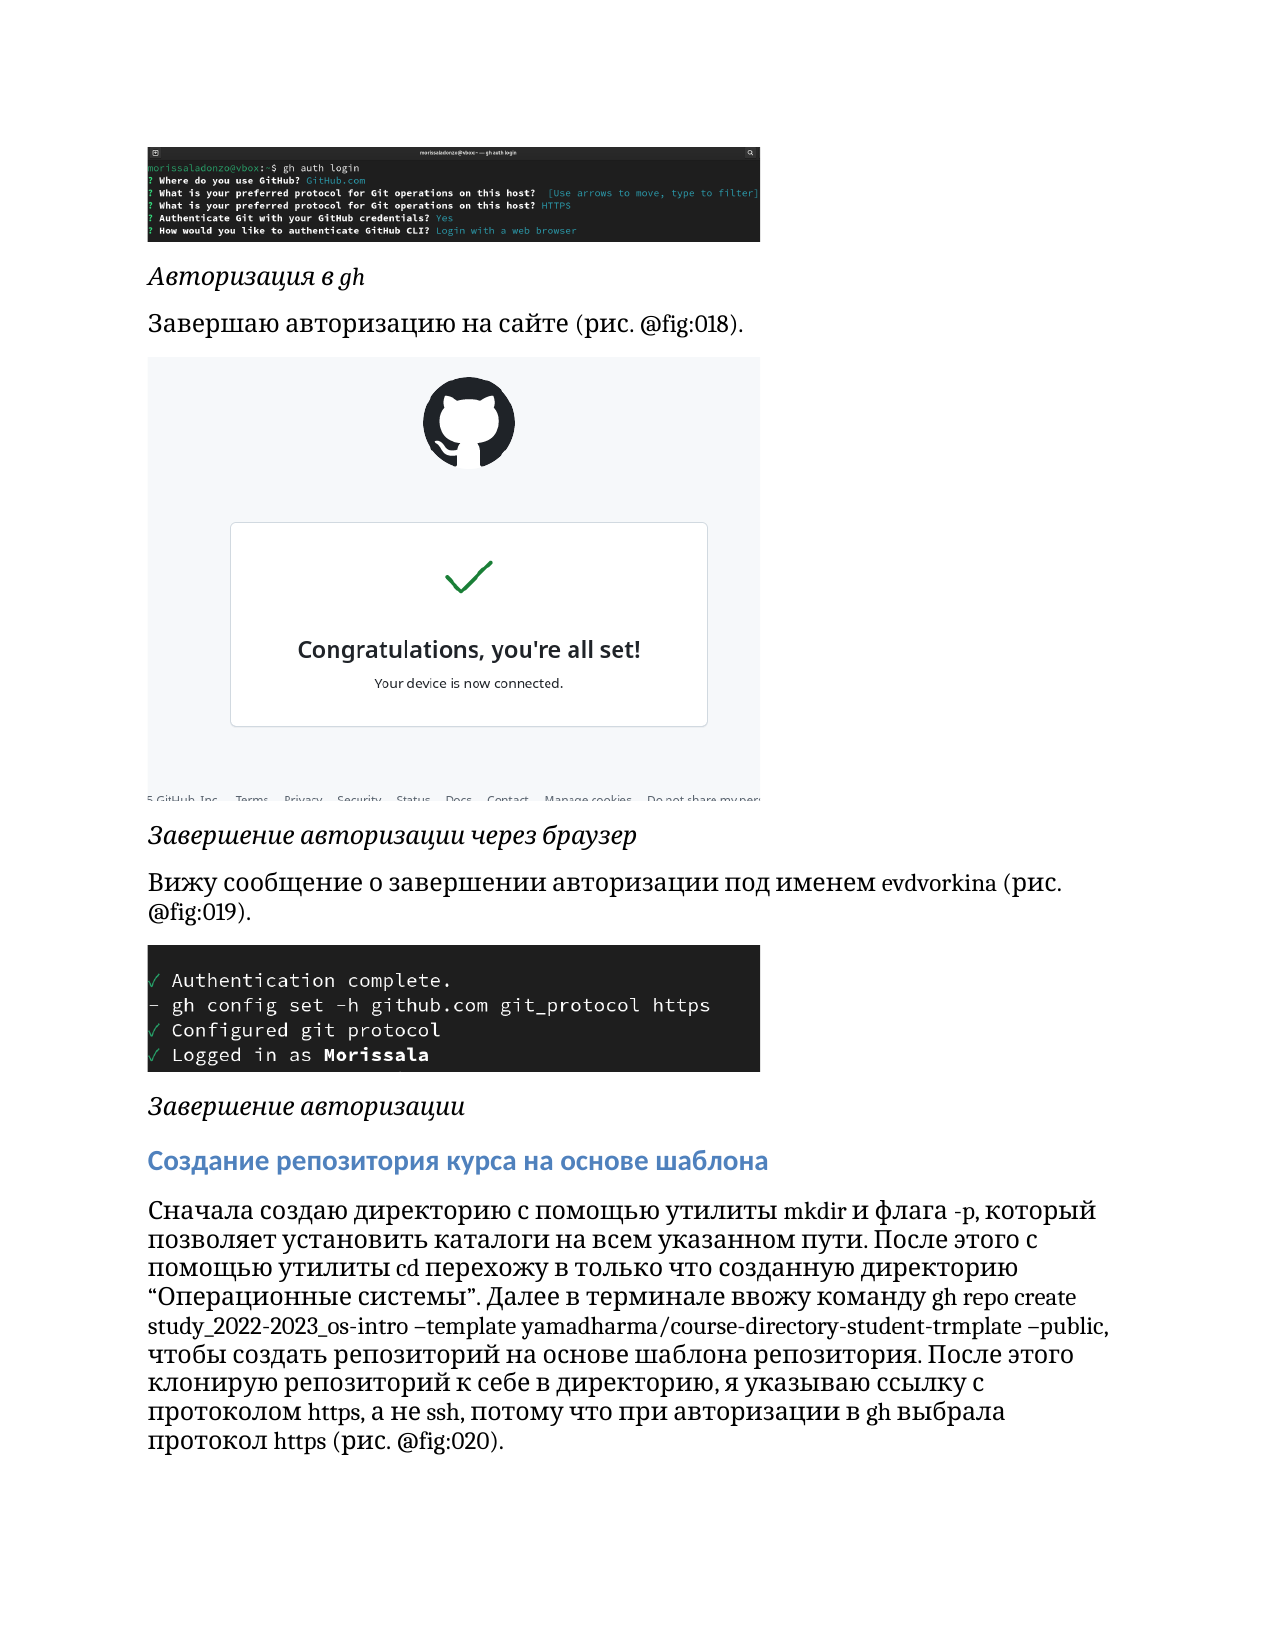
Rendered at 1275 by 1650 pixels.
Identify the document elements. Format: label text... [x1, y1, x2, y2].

picture [147, 147, 760, 242]
picture [147, 357, 760, 801]
text Сначала создаю директорию с помощью утилиты mkdir и флага -p, который позволяет установить каталоги на всем указанном пути. После этого с помощью утилиты cd перехожу в только что созданную директорию “Операционные системы”. Далее в терминале ввожу команду gh repo create study_2022-2023_os-intro –template yamadharma/course-directory-student-trmplate –public, чтобы создать репозиторий на основе шаблона репозитория. После этого клонирую репозиторий к себе в директорию, я указываю ссылку с протоколом https, а не ssh, потому что при авторизации в gh выбрала протокол https (рис. @fig:020). [148, 1197, 1127, 1456]
picture [147, 945, 760, 1072]
text Авторизация в gh [148, 263, 1127, 291]
text Завершение авторизации [148, 1093, 1127, 1122]
subtitle Создание репозитория курса на основе шаблона [148, 1142, 1127, 1178]
text Завершение авторизации через браузер [148, 822, 1127, 850]
text Вижу сообщение о завершении авторизации под именем evdvorkina (рис. @fig:019). [148, 869, 1127, 927]
text Завершаю авторизацию на сайте (рис. @fig:018). [148, 310, 1127, 339]
